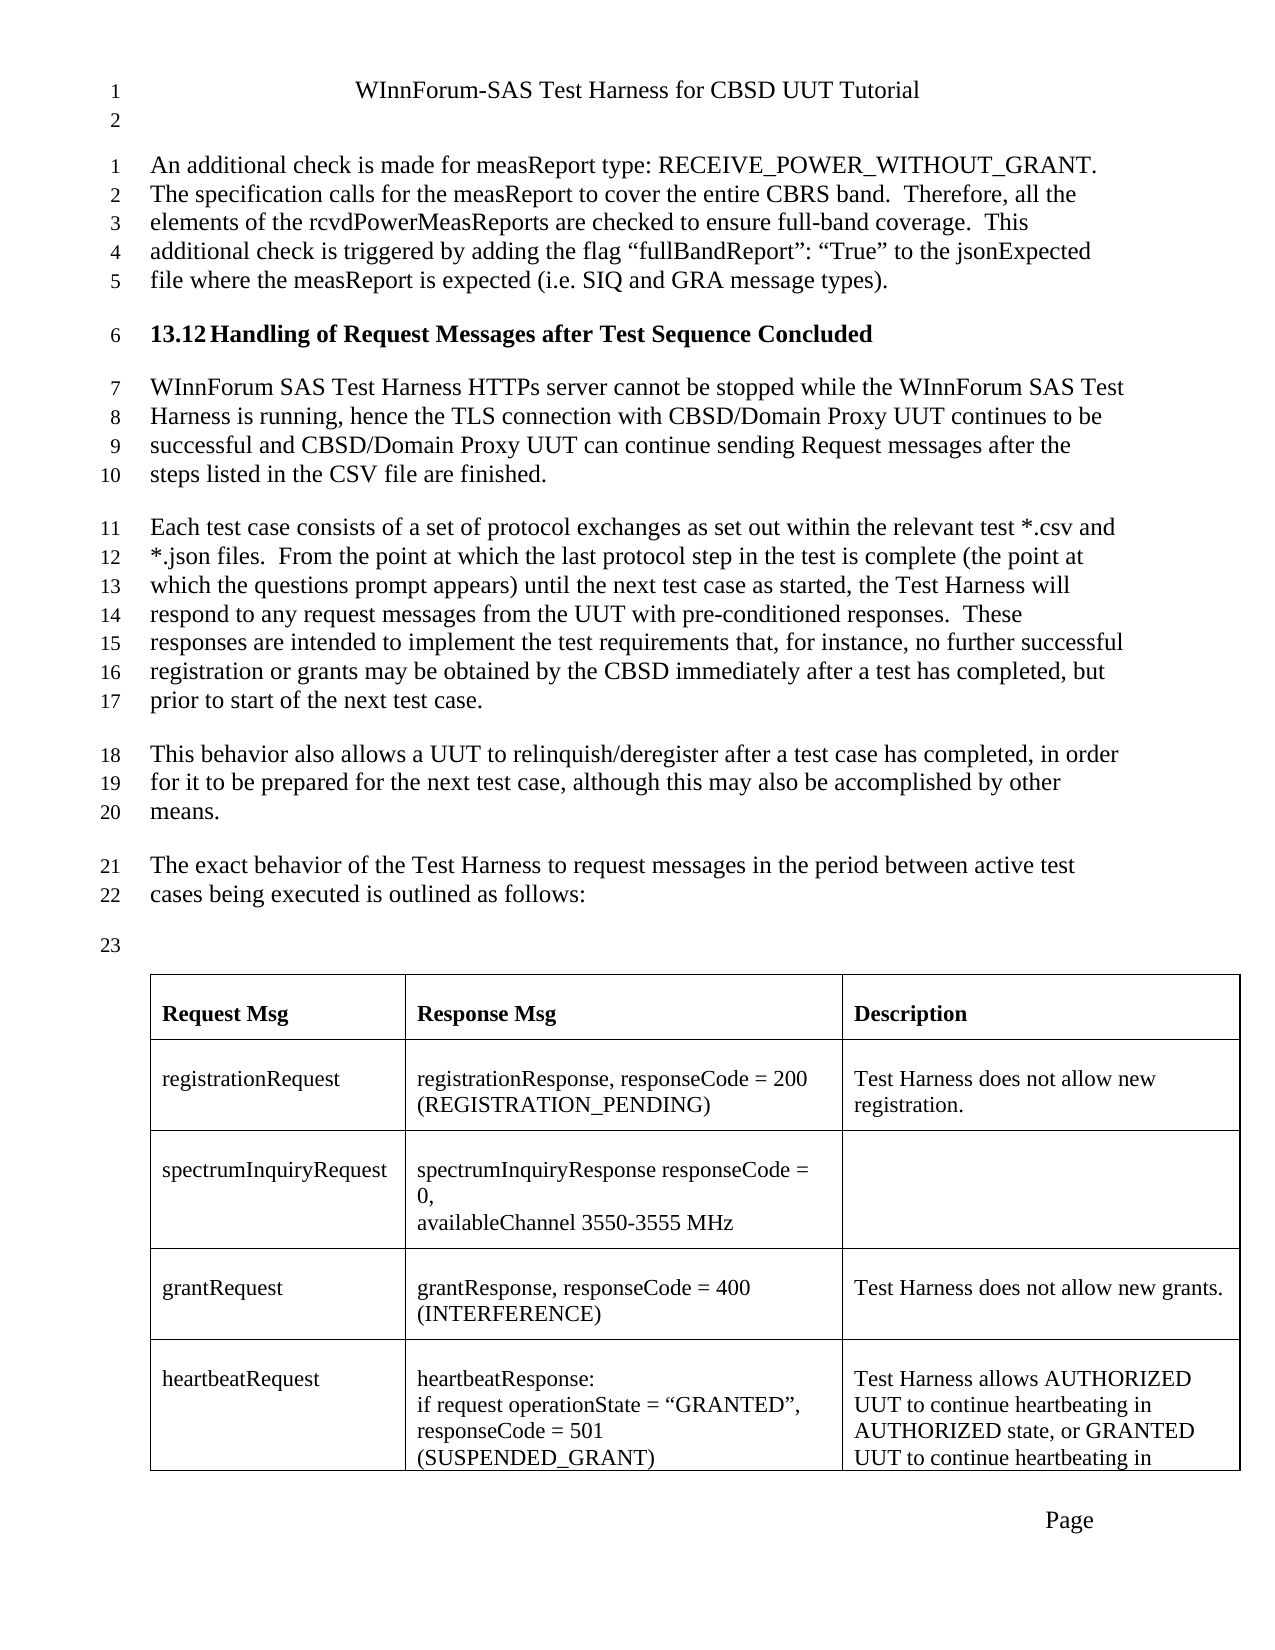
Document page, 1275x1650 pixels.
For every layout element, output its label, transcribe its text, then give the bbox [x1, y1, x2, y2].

table_header Response Msg [406, 975, 842, 1039]
table_header Request Msg [151, 975, 405, 1039]
table_cell heartbeatRequest [151, 1340, 405, 1470]
table_header Description [843, 975, 1239, 1039]
text Each test case consists of a set of protocol exchanges as set out within the relevant test *.csv and *.json files. From the point at which the last protocol step in the test is complete (the point at which the questions prompt appears) until the next test case as started, the Test Harness will respond to any request messages from the UUT with pre-conditioned responses. These responses are intended to implement the test requirements that, for instance, no further successful registration or grants may be obtained by the CBSD immediately after a test has completed, but prior to start of the next test case. [150, 512, 1125, 714]
text The exact behavior of the Test Harness to request messages in the period between active test cases being executed is outlined as follows: [150, 850, 1125, 907]
table_cell [843, 1131, 1239, 1247]
table_cell spectrumInquiryResponse responseCode = 0, availableChannel 3550-3555 MHz [406, 1131, 842, 1247]
table_cell grantRequest [151, 1249, 405, 1339]
table_cell registrationRequest [151, 1040, 405, 1130]
table_cell Test Harness does not allow new grants. [843, 1249, 1239, 1339]
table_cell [406, 1340, 842, 1470]
table_cell spectrumInquiryRequest [151, 1131, 405, 1247]
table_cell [843, 1340, 1239, 1470]
table_cell registrationResponse, responseCode = 200 (REGISTRATION_PENDING) [406, 1040, 842, 1130]
text An additional check is made for measReport type: RECEIVE_POWER_WITHOUT_GRANT. The specification calls for the measReport to cover the entire CBRS band. Therefore, all the elements of the rcvdPowerMeasReports are checked to ensure full-band coverage. This additional check is triggered by adding the flag “fullBandReport”: “True” to the jsonExpected file where the measReport is expected (i.e. SIQ and GRA message types). [150, 150, 1125, 294]
table_cell Test Harness does not allow new registration. [843, 1040, 1239, 1130]
subtitle Handling of Request Messages after Test Sequence Concluded [150, 319, 1125, 347]
text This behavior also allows a UUT to relinquish/deregister after a test case has completed, in order for it to be prepared for the next test case, although this may also be accomplished by other means. [150, 739, 1125, 825]
text WInnForum SAS Test Harness HTTPs server cannot be stopped while the WInnForum SAS Test Harness is running, hence the TLS connection with CBSD/Domain Proxy UUT continues to be successful and CBSD/Domain Proxy UUT can continue sending Request messages after the steps listed in the CSV file are finished. [150, 372, 1125, 487]
table_cell grantResponse, responseCode = 400 (INTERFERENCE) [406, 1249, 842, 1339]
